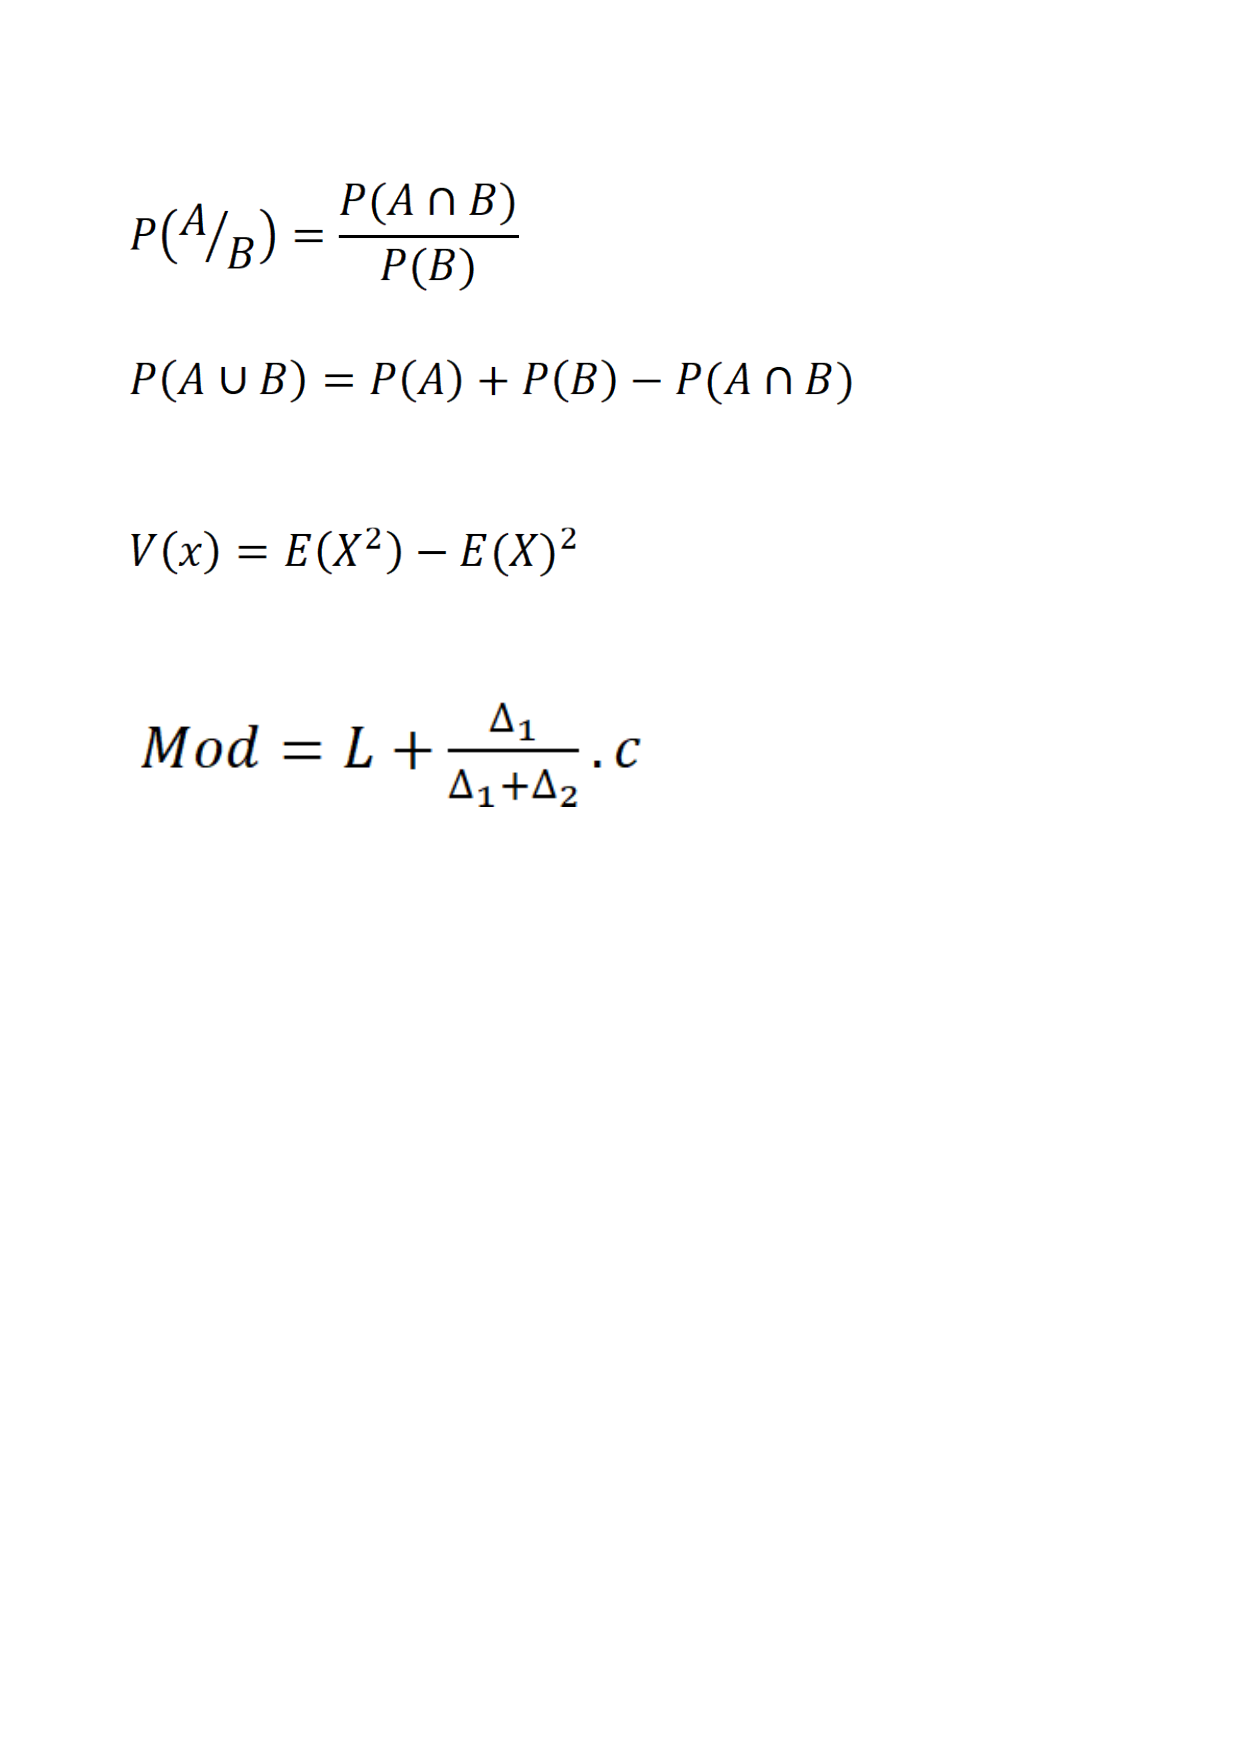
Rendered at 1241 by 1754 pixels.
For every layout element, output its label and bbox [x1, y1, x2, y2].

picture [140, 693, 644, 807]
picture [129, 350, 855, 409]
picture [129, 175, 519, 295]
picture [129, 520, 580, 581]
